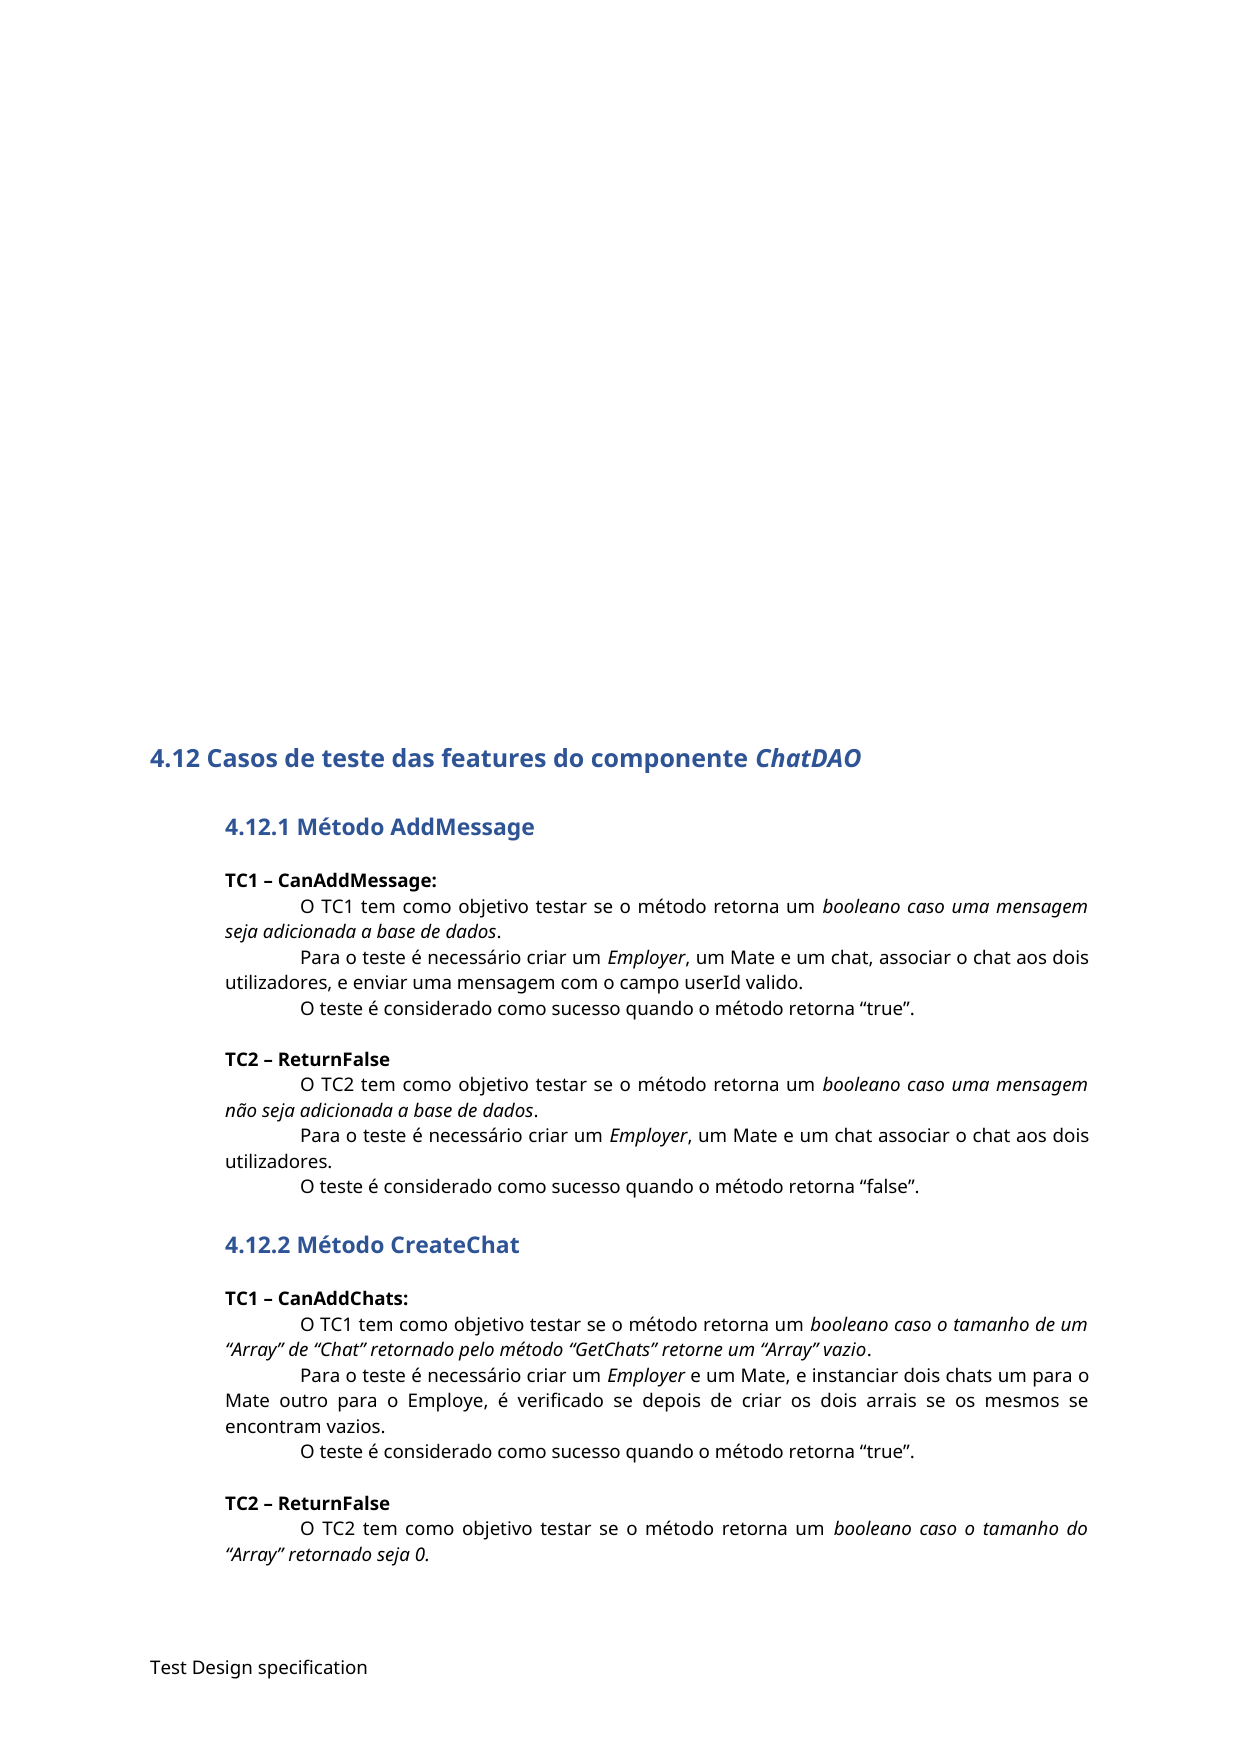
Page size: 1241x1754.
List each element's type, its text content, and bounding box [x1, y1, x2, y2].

text Para o teste é necessário criar um Employer, um Mate e um chat, associar o chat aos dois utilizadores, e enviar uma mensagem com o campo userId valido. [225, 944, 1090, 995]
subtitle 4.12.2 Método CreateChat [150, 1229, 1090, 1260]
text TC1 – CanAddMessage: [150, 867, 1090, 893]
text O teste é considerado como sucesso quando o método retorna “true”. [225, 995, 1090, 1021]
text TC2 – ReturnFalse [150, 1046, 1090, 1072]
text O teste é considerado como sucesso quando o método retorna “true”. [225, 1439, 1090, 1464]
text O TC1 tem como objetivo testar se o método retorna um booleano caso o tamanho de um “Array” de “Chat” retornado pelo método “GetChats” retorne um “Array” vazio. [225, 1311, 1090, 1362]
text O TC2 tem como objetivo testar se o método retorna um booleano caso uma mensagem não seja adicionada a base de dados. [225, 1072, 1090, 1123]
text O teste é considerado como sucesso quando o método retorna “false”. [225, 1174, 1090, 1199]
text TC1 – CanAddChats: [150, 1286, 1090, 1311]
text O TC1 tem como objetivo testar se o método retorna um booleano caso uma mensagem seja adicionada a base de dados. [225, 893, 1090, 944]
text O TC2 tem como objetivo testar se o método retorna um booleano caso o tamanho do “Array” retornado seja 0. [225, 1515, 1090, 1566]
subtitle 4.12.1 Método AddMessage [150, 811, 1090, 842]
subtitle 4.12 Casos de teste das features do componente ChatDAO [150, 741, 1090, 775]
text Para o teste é necessário criar um Employer, um Mate e um chat associar o chat aos dois utilizadores. [225, 1123, 1090, 1174]
text TC2 – ReturnFalse [150, 1490, 1090, 1515]
